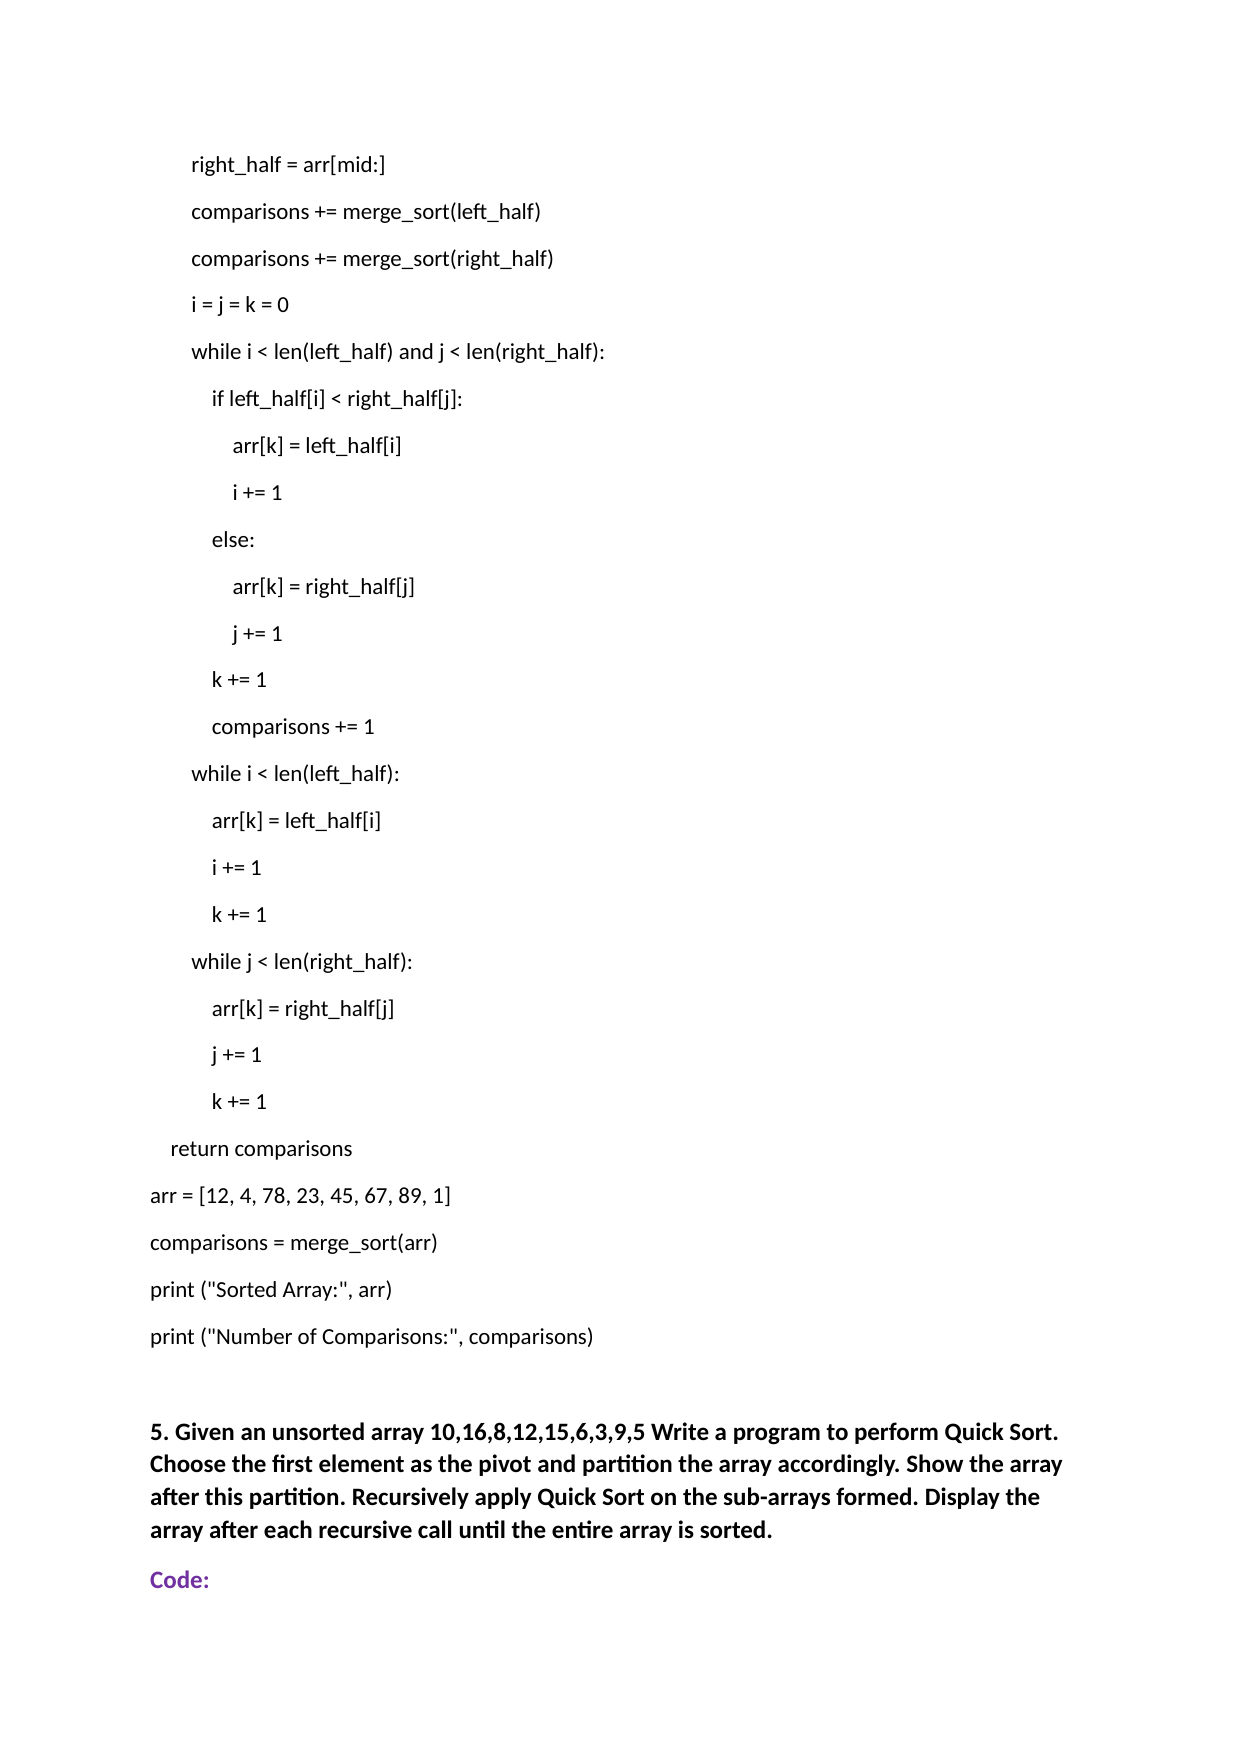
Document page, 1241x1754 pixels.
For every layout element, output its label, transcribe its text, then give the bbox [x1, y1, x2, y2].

text else: [150, 525, 1090, 553]
text j += 1 [150, 619, 1090, 647]
text j += 1 [150, 1041, 1090, 1069]
text while i < len(left_half): [150, 759, 1090, 787]
text k += 1 [150, 1087, 1090, 1116]
text while j < len(right_half): [150, 947, 1090, 975]
text comparisons += 1 [150, 712, 1090, 741]
text Code: [150, 1564, 1090, 1594]
text if left_half[i] < right_half[j]: [150, 384, 1090, 412]
text return comparisons [150, 1134, 1090, 1162]
text comparisons += merge_sort(right_half) [150, 244, 1090, 272]
text k += 1 [150, 900, 1090, 928]
text right_half = arr[mid:] [150, 150, 1090, 178]
text arr = [12, 4, 78, 23, 45, 67, 89, 1] [150, 1181, 1090, 1209]
text i += 1 [150, 478, 1090, 506]
text arr[k] = left_half[i] [150, 806, 1090, 834]
text 5. Given an unsorted array 10,16,8,12,15,6,3,9,5 Write a program to perform Quick Sort. Choose the first element as the pivot and partition the array accordingly. Show the array after this partition. Recursively apply Quick Sort on the sub-arrays formed. Display the array after each recursive call until the entire array is sorted. [150, 1416, 1090, 1545]
text while i < len(left_half) and j < len(right_half): [150, 337, 1090, 366]
text arr[k] = left_half[i] [150, 431, 1090, 459]
text arr[k] = right_half[j] [150, 994, 1090, 1022]
text arr[k] = right_half[j] [150, 572, 1090, 600]
text print ("Number of Comparisons:", comparisons) [150, 1322, 1090, 1350]
text comparisons += merge_sort(left_half) [150, 197, 1090, 225]
text print ("Sorted Array:", arr) [150, 1275, 1090, 1303]
text i += 1 [150, 853, 1090, 881]
text k += 1 [150, 666, 1090, 694]
text comparisons = merge_sort(arr) [150, 1228, 1090, 1256]
text i = j = k = 0 [150, 291, 1090, 319]
